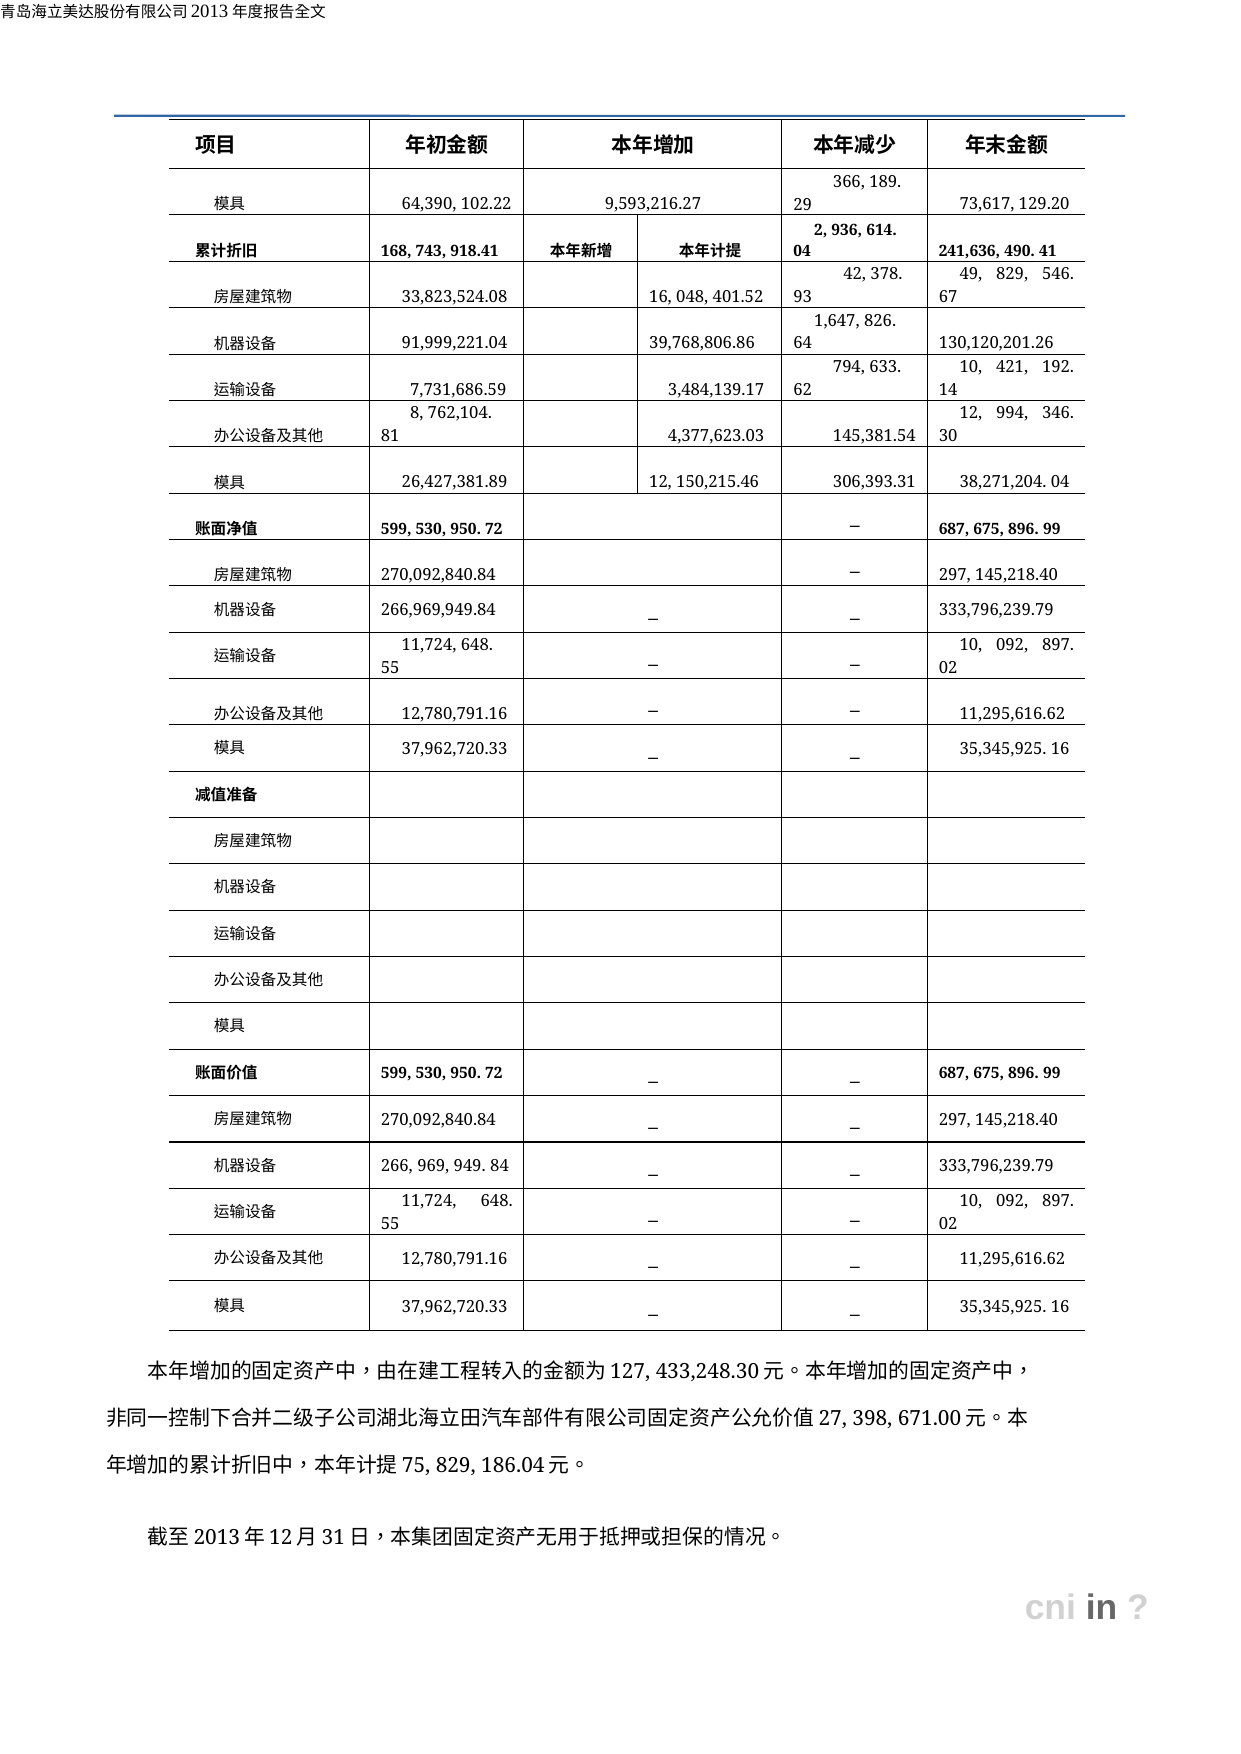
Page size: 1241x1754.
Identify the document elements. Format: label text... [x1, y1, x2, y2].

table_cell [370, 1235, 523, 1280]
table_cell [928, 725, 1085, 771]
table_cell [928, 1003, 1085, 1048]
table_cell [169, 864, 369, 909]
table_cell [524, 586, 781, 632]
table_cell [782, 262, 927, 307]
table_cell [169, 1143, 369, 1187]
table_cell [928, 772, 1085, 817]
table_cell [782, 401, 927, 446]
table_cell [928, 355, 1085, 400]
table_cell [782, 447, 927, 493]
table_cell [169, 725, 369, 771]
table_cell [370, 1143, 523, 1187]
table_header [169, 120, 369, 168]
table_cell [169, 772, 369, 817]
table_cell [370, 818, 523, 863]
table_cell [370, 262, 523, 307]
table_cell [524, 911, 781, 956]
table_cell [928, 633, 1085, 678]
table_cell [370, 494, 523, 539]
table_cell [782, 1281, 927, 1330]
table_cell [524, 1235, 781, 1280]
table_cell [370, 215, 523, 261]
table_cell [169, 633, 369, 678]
text cni in ? [106, 1586, 1148, 1627]
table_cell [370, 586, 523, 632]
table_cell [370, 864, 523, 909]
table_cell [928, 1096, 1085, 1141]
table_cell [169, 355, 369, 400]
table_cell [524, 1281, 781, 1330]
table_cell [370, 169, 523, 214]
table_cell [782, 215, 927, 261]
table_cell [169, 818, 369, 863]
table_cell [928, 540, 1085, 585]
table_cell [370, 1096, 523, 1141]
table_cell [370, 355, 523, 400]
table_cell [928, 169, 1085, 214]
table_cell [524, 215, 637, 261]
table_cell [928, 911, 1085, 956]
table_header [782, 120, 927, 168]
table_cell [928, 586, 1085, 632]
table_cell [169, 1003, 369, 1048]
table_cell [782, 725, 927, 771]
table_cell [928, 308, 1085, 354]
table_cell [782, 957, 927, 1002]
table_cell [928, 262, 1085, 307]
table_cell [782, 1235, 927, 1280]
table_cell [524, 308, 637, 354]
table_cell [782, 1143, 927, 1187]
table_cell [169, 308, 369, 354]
text 本年增加的固定资产中，由在建工程转入的金额为127, 433,248.30元。本年增加的固定资产中， [106, 1356, 1148, 1384]
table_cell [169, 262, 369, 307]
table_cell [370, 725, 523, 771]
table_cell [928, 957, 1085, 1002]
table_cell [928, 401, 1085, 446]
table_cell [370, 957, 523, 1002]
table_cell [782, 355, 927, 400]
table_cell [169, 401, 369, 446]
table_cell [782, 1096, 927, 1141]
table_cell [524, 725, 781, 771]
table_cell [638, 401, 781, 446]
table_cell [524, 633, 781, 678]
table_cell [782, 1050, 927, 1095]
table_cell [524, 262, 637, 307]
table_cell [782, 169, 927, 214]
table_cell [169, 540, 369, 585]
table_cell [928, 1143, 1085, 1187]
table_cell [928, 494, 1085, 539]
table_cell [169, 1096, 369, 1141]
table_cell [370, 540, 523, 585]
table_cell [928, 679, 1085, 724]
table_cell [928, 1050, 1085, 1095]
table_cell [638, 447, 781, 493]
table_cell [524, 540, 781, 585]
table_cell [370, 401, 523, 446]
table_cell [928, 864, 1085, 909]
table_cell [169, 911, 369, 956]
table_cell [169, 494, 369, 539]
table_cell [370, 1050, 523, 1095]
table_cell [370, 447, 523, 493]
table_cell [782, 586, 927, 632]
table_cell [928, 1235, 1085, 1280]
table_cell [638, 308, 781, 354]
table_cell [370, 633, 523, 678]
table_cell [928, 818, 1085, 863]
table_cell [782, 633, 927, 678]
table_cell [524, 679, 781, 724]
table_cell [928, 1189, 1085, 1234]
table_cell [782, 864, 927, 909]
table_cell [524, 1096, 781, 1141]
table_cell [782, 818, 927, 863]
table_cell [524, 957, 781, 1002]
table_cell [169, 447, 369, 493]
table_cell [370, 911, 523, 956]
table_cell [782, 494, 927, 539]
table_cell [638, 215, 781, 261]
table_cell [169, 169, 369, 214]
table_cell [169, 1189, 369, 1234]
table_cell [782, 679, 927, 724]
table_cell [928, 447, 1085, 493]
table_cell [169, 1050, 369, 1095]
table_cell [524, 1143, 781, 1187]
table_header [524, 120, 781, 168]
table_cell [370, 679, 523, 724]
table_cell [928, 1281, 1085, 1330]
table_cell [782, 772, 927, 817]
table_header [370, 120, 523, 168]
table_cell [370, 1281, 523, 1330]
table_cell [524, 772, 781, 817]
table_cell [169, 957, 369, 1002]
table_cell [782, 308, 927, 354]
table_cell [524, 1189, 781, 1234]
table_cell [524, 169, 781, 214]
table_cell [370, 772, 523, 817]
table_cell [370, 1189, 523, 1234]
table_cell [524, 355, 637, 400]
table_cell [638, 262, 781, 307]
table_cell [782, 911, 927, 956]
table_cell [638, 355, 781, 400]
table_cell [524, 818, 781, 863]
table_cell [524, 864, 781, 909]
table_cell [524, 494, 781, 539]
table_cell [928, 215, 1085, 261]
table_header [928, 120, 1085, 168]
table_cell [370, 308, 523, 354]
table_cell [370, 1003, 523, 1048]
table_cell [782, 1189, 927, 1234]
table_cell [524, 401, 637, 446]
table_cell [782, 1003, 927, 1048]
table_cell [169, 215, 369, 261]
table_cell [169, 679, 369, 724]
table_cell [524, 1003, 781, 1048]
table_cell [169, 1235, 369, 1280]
text 截至2013年12月31日，本集团固定资产无用于抵押或担保的情况。 [106, 1522, 1148, 1551]
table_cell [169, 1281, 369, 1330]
text 非同一控制下合并二级子公司湖北海立田汽车部件有限公司固定资产公允价值27, 398, 671.00元。本 [106, 1403, 1148, 1432]
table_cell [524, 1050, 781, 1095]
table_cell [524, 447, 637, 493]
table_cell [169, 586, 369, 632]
text 年增加的累计折旧中，本年计提75, 829, 186.04元。 [106, 1450, 1148, 1479]
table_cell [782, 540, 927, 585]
